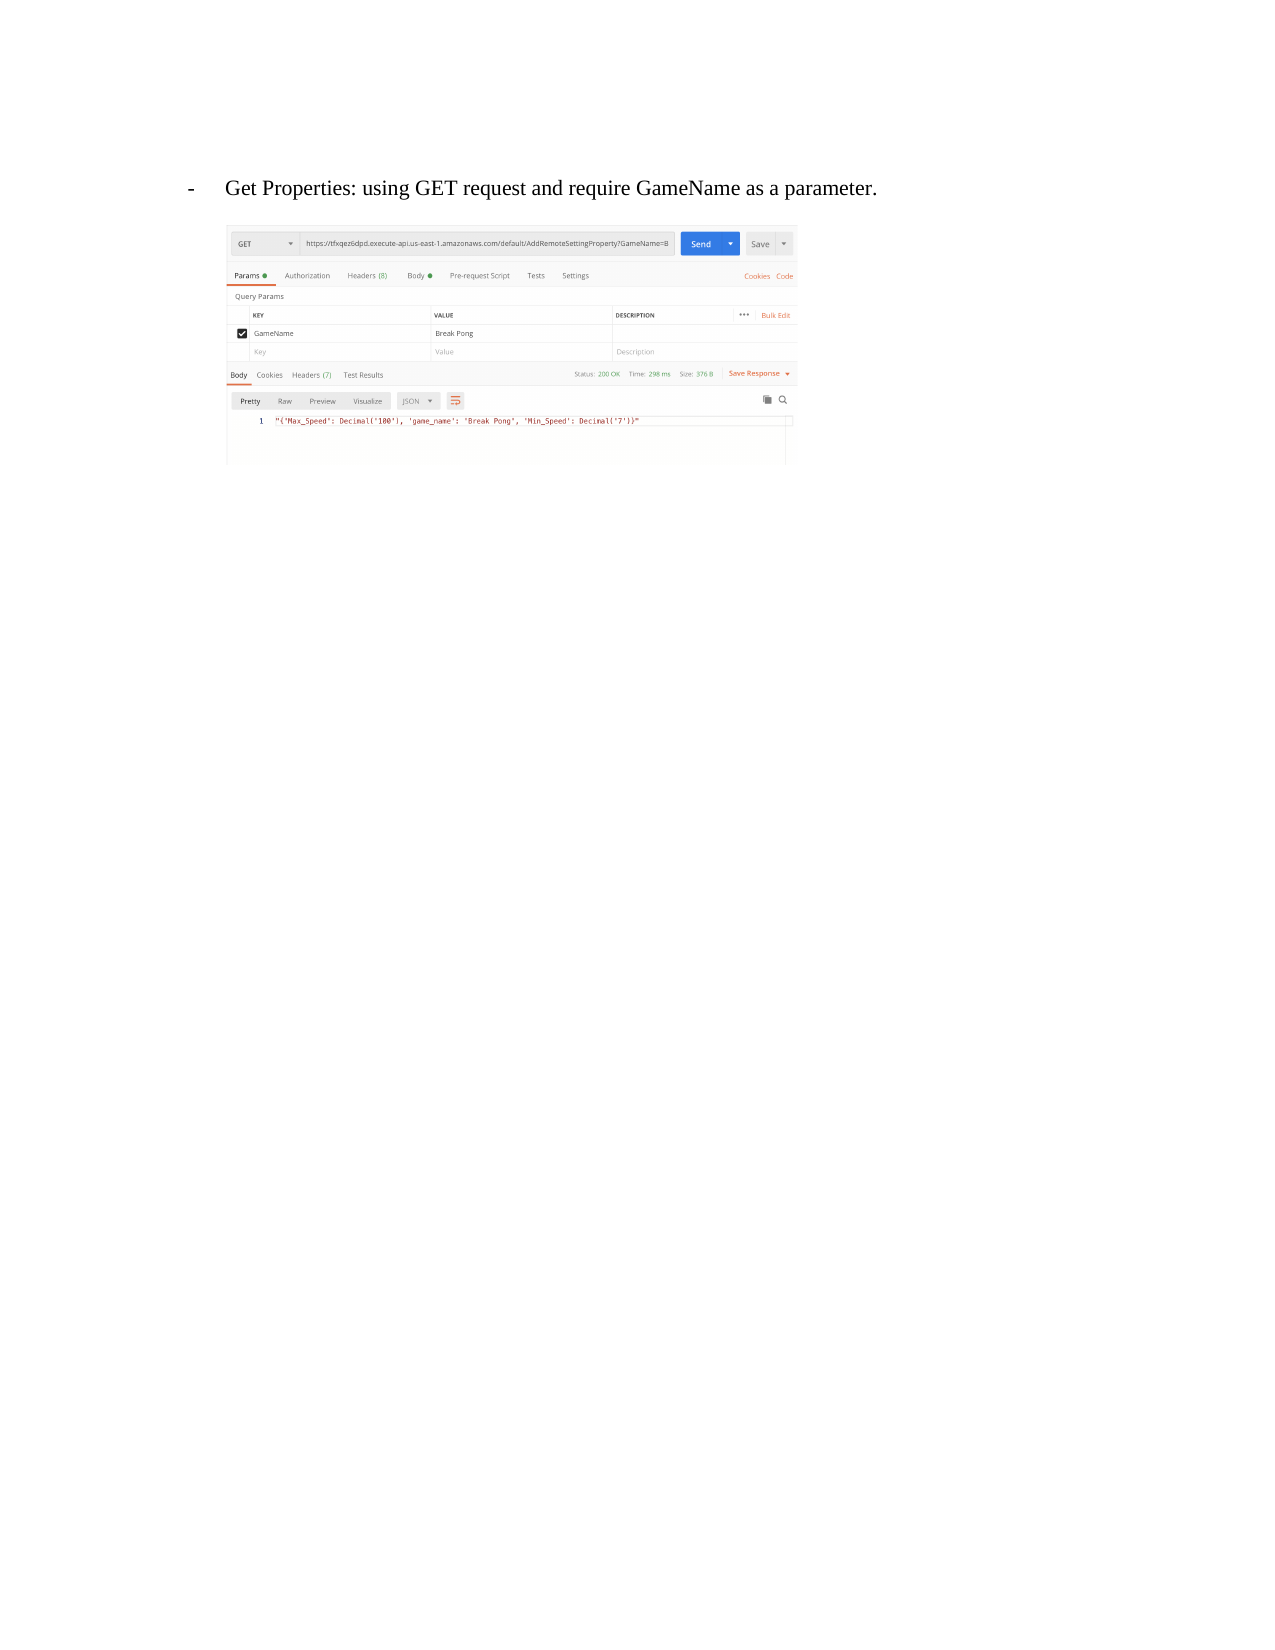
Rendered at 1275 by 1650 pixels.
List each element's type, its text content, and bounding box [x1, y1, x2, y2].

picture [226, 225, 798, 465]
list Get Properties: using GET request and require GameName as a parameter. [187, 175, 1125, 200]
